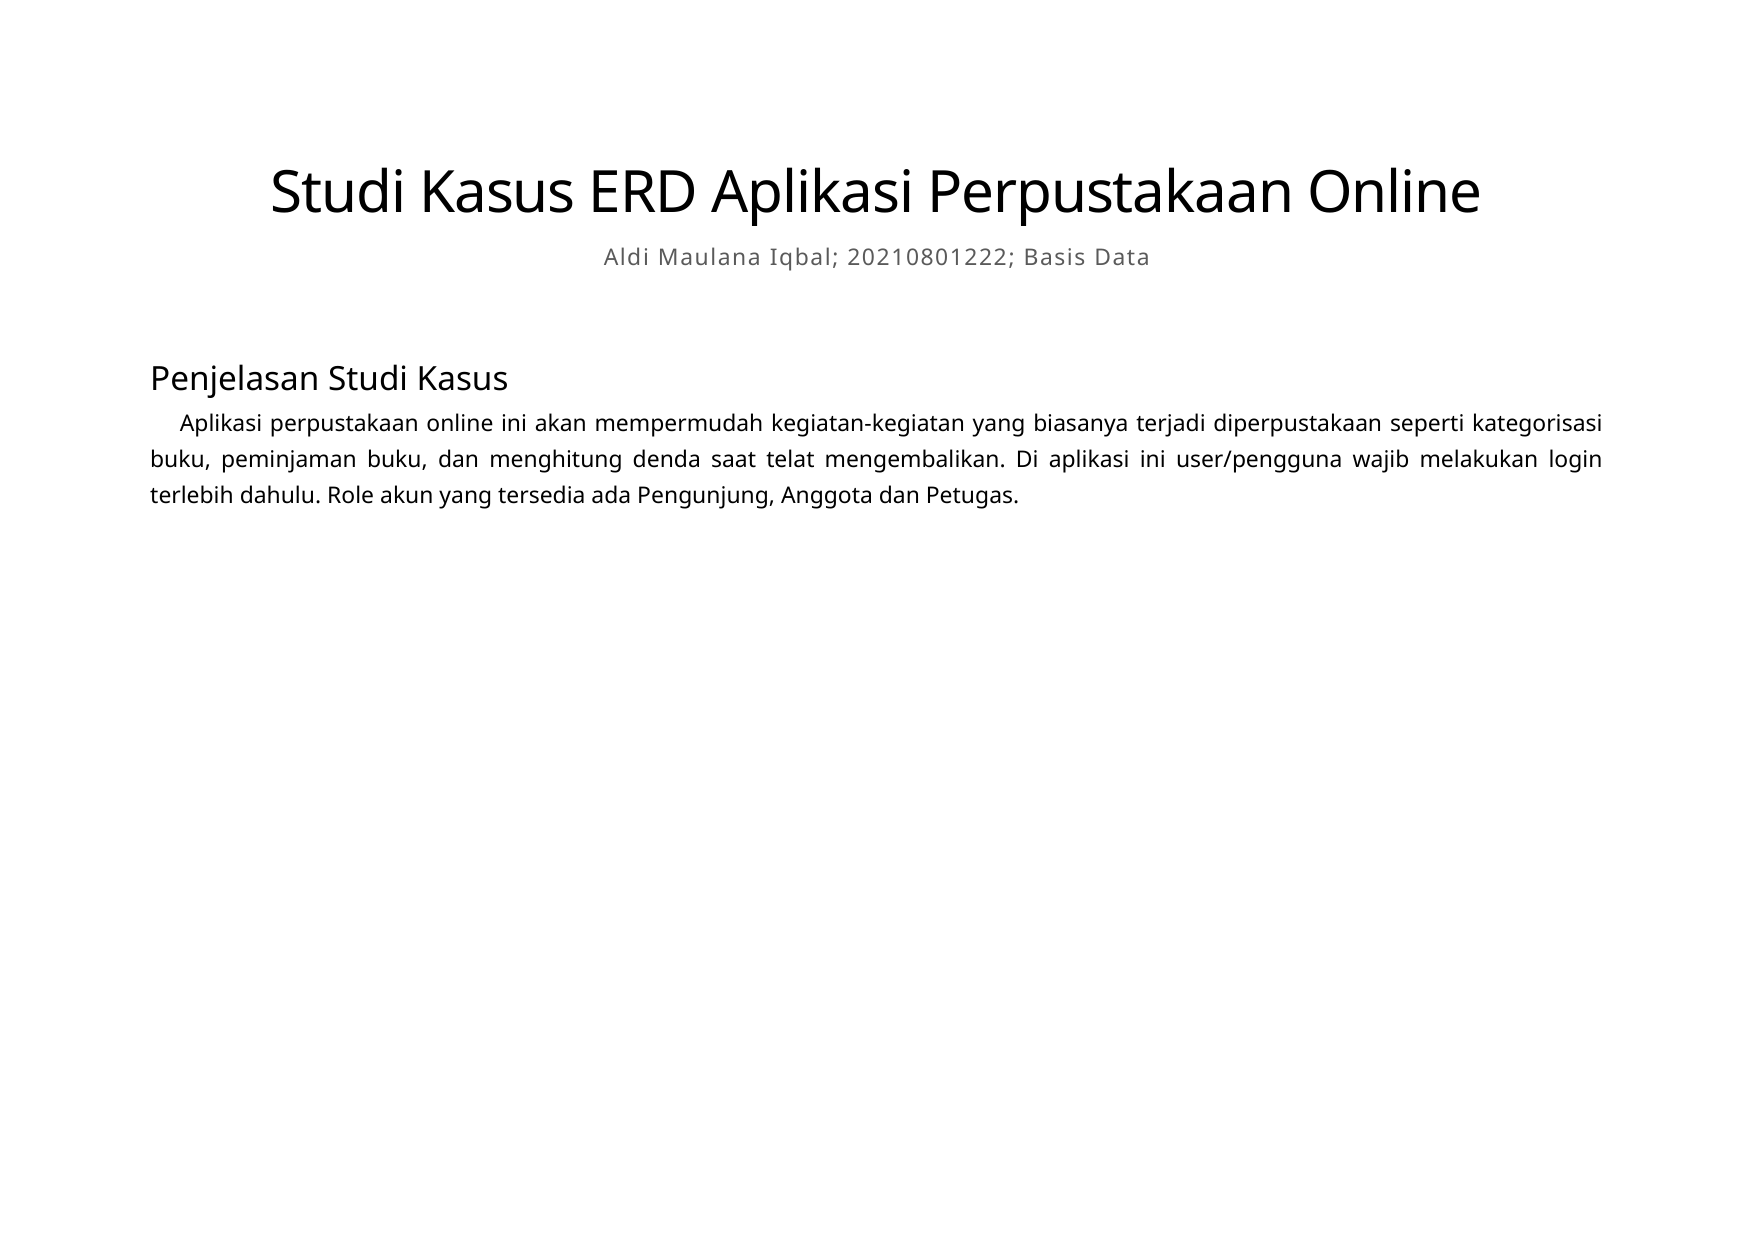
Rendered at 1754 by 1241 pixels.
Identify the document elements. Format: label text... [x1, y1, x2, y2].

subtitle Penjelasan Studi Kasus [150, 355, 1604, 400]
text Aplikasi perpustakaan online ini akan mempermudah kegiatan-kegiatan yang biasanya terjadi diperpustakaan seperti kategorisasi buku, peminjaman buku, dan menghitung denda saat telat mengembalikan. Di aplikasi ini user/pengguna wajib melakukan login terlebih dahulu. Role akun yang tersedia ada Pengunjung, Anggota dan Petugas. [150, 407, 1604, 510]
title Studi Kasus ERD Aplikasi Perpustakaan Online [150, 150, 1604, 229]
subtitle Aldi Maulana Iqbal; 20210801222; Basis Data [150, 241, 1604, 273]
